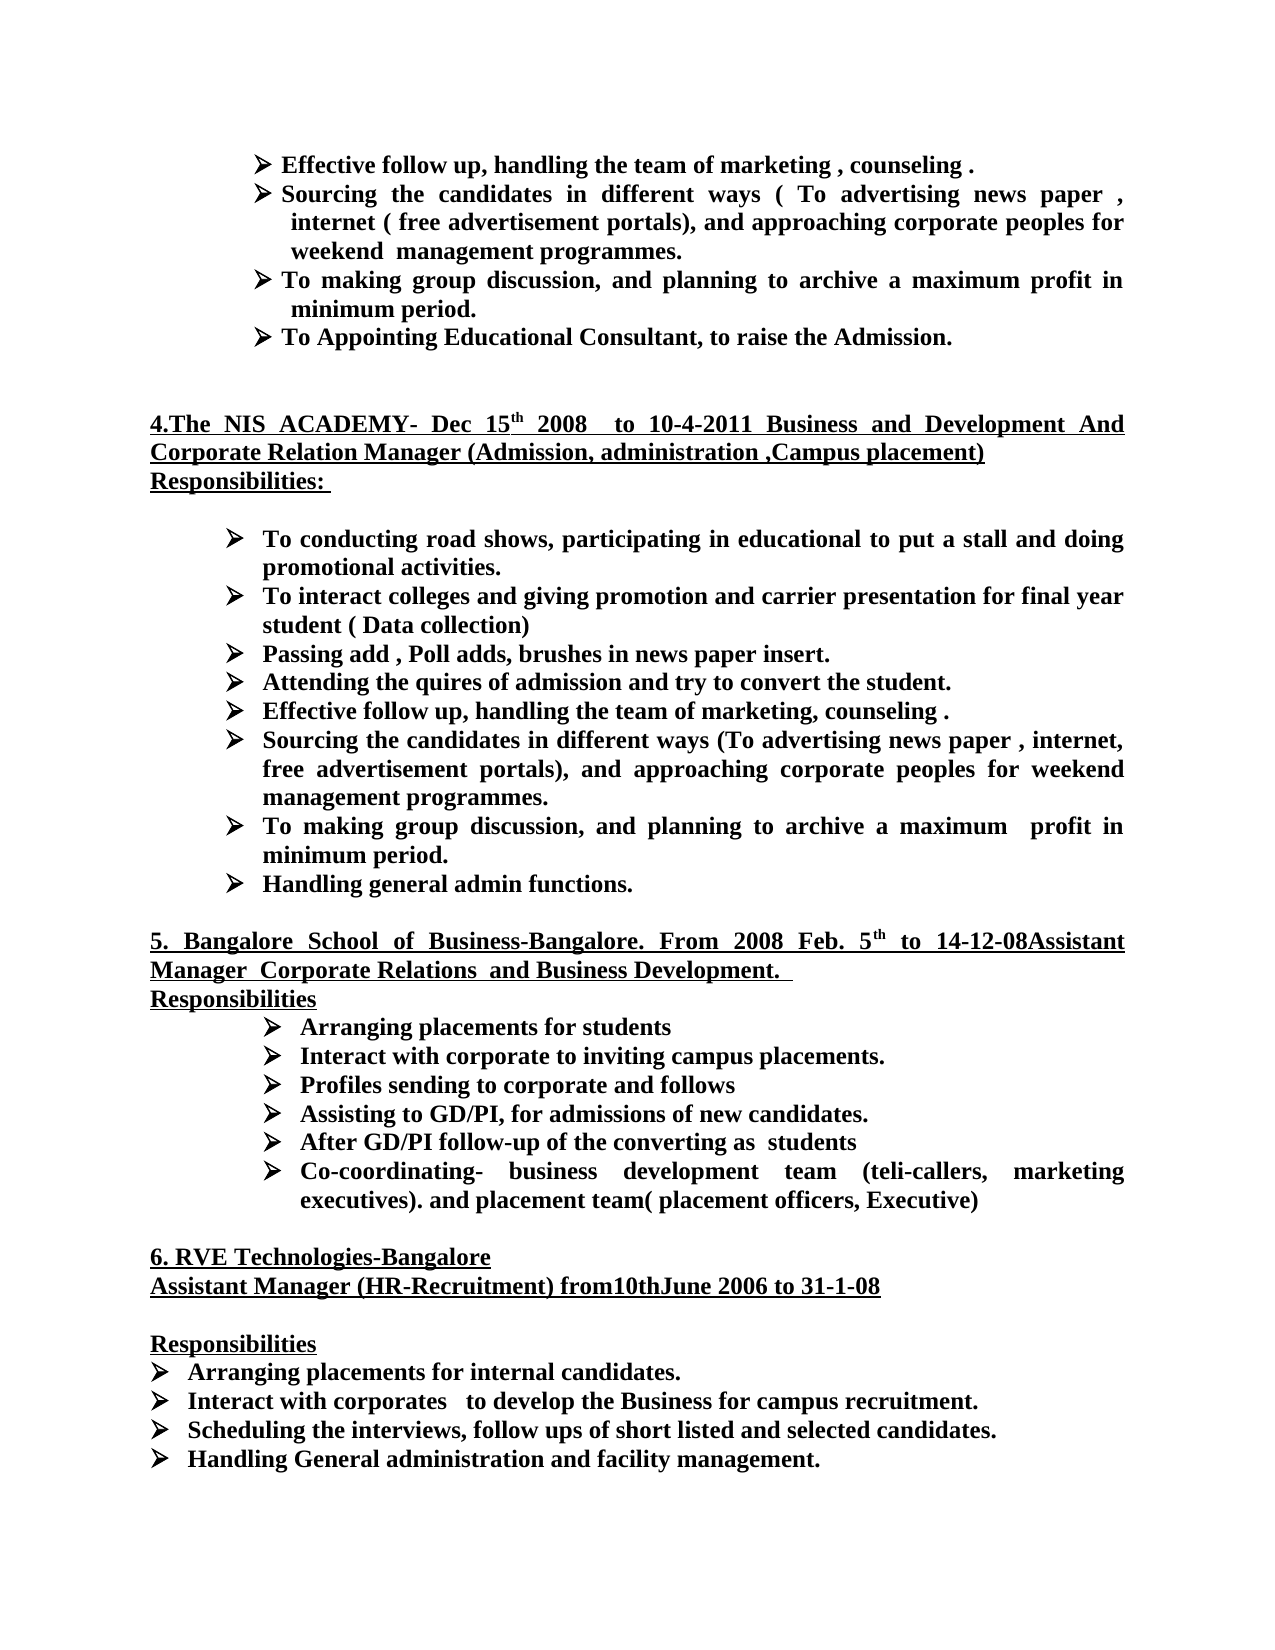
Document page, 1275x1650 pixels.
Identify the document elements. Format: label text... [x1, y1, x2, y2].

text Responsibilities [150, 984, 1125, 1012]
list To making group discussion, and planning to archive a maximum profit in minimum period. [253, 265, 1125, 322]
list Arranging placements for students [262, 1012, 1125, 1041]
list Interact with corporates to develop the Business for campus recruitment. [150, 1386, 1125, 1415]
list Handling general admin functions. [225, 869, 1125, 897]
list To conducting road shows, participating in educational to put a stall and doing promotional activities. [225, 524, 1125, 581]
list To interact colleges and giving promotion and carrier presentation for final year student ( Data collection) [225, 581, 1125, 639]
list To Appointing Educational Consultant, to raise the Admission. [253, 322, 1125, 351]
list To making group discussion, and planning to archive a maximum profit in minimum period. [225, 811, 1125, 869]
list After GD/PI follow-up of the converting as students [262, 1127, 1125, 1156]
list Arranging placements for internal candidates. [150, 1357, 1125, 1386]
list Assisting to GD/PI, for admissions of new candidates. [262, 1099, 1125, 1127]
list Passing add , Poll adds, brushes in news paper insert. [225, 639, 1125, 667]
list Sourcing the candidates in different ways (To advertising news paper , internet, free advertisement portals), and approaching corporate peoples for weekend management programmes. [225, 725, 1125, 811]
text Responsibilities [150, 1329, 1125, 1357]
text 4.The NIS ACADEMY- Dec 15th 2008 to 10-4-2011 Business and Development And Corporate Relation Manager (Admission, administration ,Campus placement) [150, 409, 1125, 434]
list Scheduling the interviews, follow ups of short listed and selected candidates. [150, 1415, 1125, 1444]
text 5. Bangalore School of Business-Bangalore. From 2008 Feb. 5th to 14-12-08Assistant Manager Corporate Relations and Business Development. [150, 926, 1125, 951]
text Responsibilities: [150, 466, 1125, 495]
text Assistant Manager (HR-Recruitment) from10thJune 2006 to 31-1-08 [150, 1271, 1125, 1300]
list Handling General administration and facility management. [150, 1444, 1125, 1472]
list Effective follow up, handling the team of marketing , counseling . [253, 150, 1125, 179]
list Sourcing the candidates in different ways ( To advertising news paper , internet ( free advertisement portals), and approaching corporate peoples for weekend management programmes. [253, 179, 1125, 265]
list Profiles sending to corporate and follows [262, 1070, 1125, 1099]
list Interact with corporate to inviting campus placements. [262, 1041, 1125, 1070]
list Effective follow up, handling the team of marketing, counseling . [225, 696, 1125, 725]
text 5. Bangalore School of Business-Bangalore. From 2008 Feb. 5th to 14-12-08Assistant Manager Corporate Relations and Business Development. [150, 953, 1125, 984]
list Co-coordinating- business development team (teli-callers, marketing executives). and placement team( placement officers, Executive) [262, 1156, 1125, 1214]
text 4.The NIS ACADEMY- Dec 15th 2008 to 10-4-2011 Business and Development And Corporate Relation Manager (Admission, administration ,Campus placement) [150, 435, 1125, 466]
text 6. RVE Technologies-Bangalore [150, 1242, 1125, 1271]
list Attending the quires of admission and try to convert the student. [225, 667, 1125, 696]
